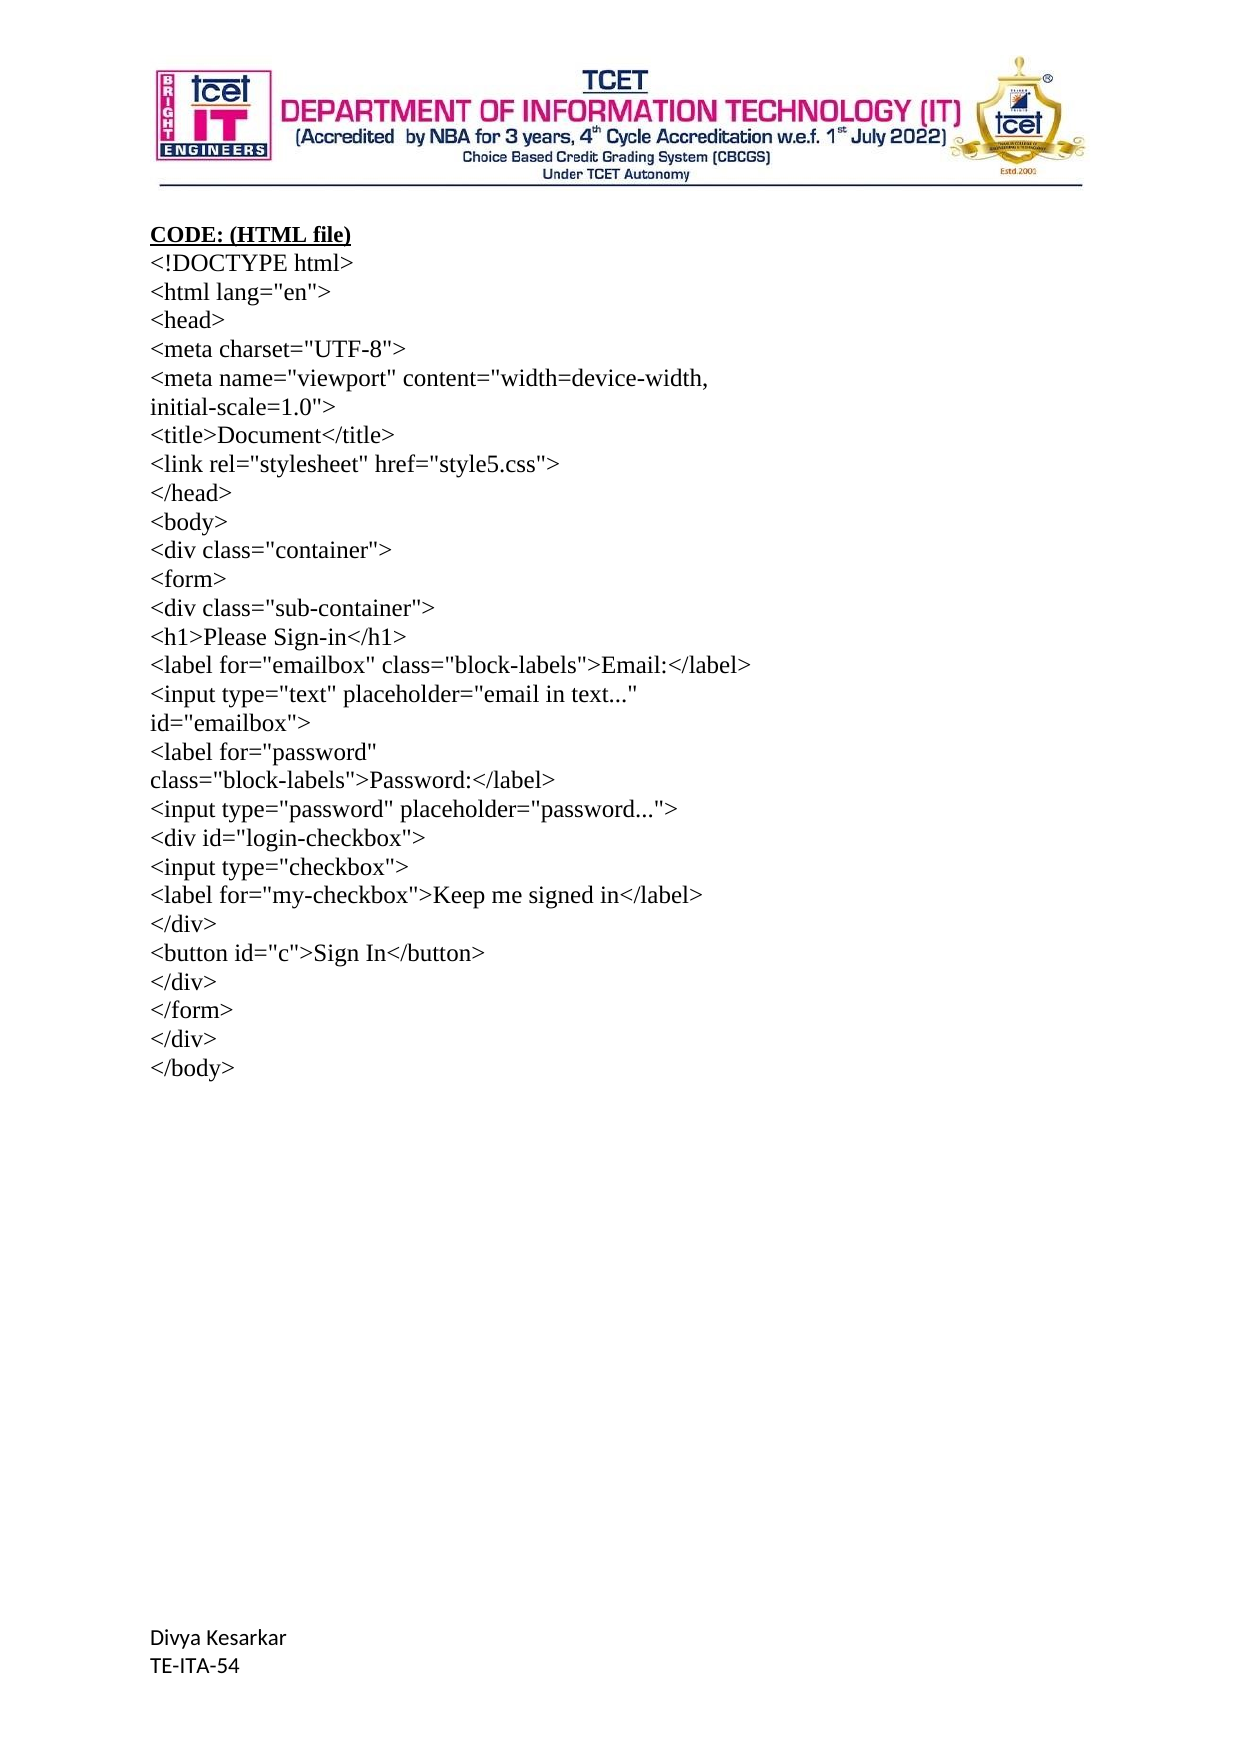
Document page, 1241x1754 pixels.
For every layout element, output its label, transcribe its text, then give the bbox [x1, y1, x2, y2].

text <head> [150, 305, 768, 334]
text <meta charset="UTF-8"> [150, 334, 768, 363]
text <body> [150, 507, 768, 535]
text </body> [150, 1053, 768, 1082]
text </div> [150, 1024, 768, 1053]
text <html lang="en"> [150, 277, 768, 305]
text <input type="password" placeholder="password..."> [150, 794, 768, 823]
text <title>Document</title> [150, 420, 768, 449]
text CODE: (HTML file) [150, 221, 768, 248]
text <label for="my-checkbox">Keep me signed in</label> [150, 880, 768, 909]
text <button id="c">Sign In</button> [150, 938, 768, 967]
text <link rel="stylesheet" href="style5.css"> [150, 449, 768, 478]
text <meta name="viewport" content="width=device-width, initial-scale=1.0"> [150, 363, 768, 420]
text <div id="login-checkbox"> [150, 823, 768, 852]
text <h1>Please Sign-in</h1> [150, 622, 768, 650]
text <label for="emailbox" class="block-labels">Email:</label> [150, 650, 768, 679]
text <label for="password" class="block-labels">Password:</label> [150, 737, 768, 794]
text <input type="text" placeholder="email in text..." id="emailbox"> [150, 679, 768, 737]
text <form> [150, 564, 768, 593]
text </div> [150, 967, 768, 995]
text </form> [150, 995, 768, 1024]
text </head> [150, 478, 768, 507]
text </div> [150, 909, 768, 938]
picture [150, 55, 1091, 191]
text <!DOCTYPE html> [150, 248, 768, 277]
text <div class="container"> [150, 535, 768, 564]
text <input type="checkbox"> [150, 852, 768, 880]
text <div class="sub-container"> [150, 593, 768, 622]
